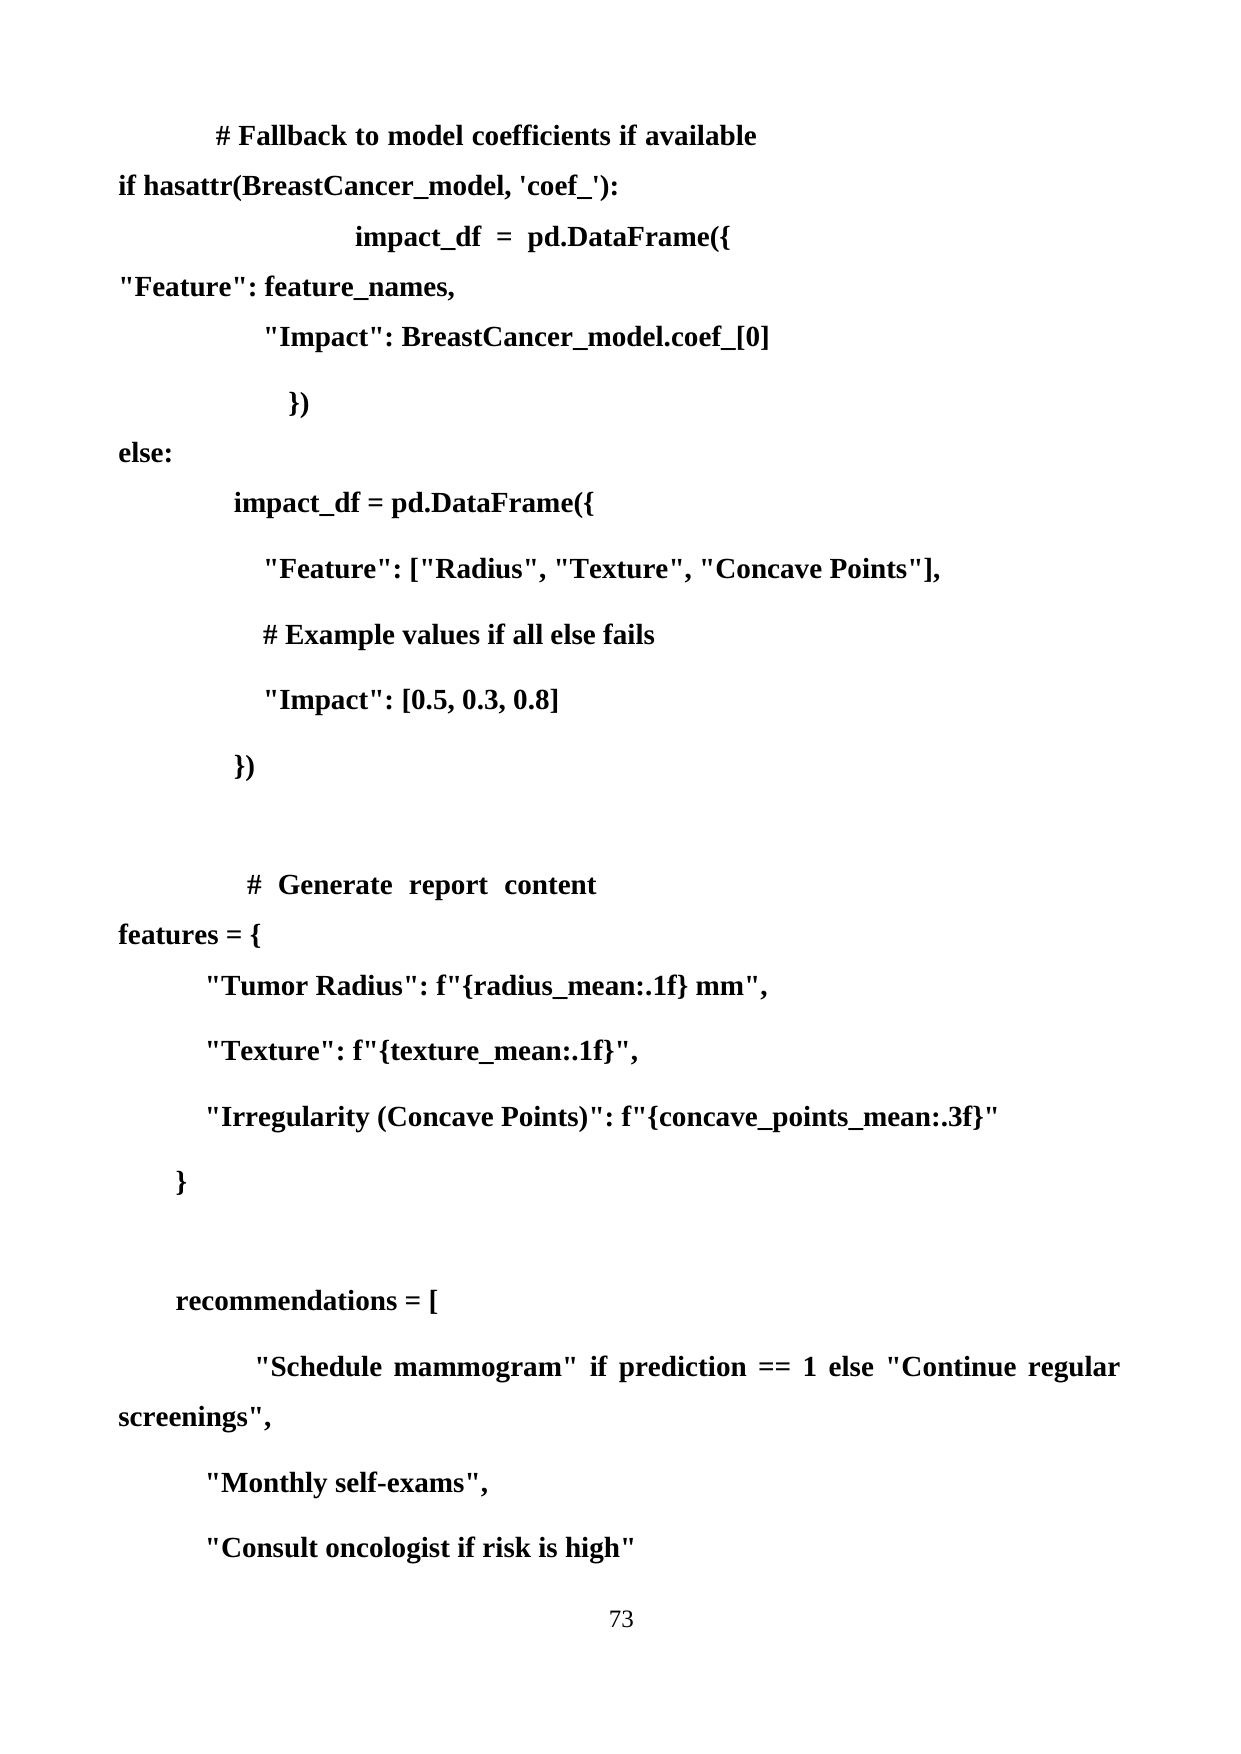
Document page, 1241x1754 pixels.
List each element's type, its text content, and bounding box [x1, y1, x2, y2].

text "Texture": f"{texture_mean:.1f}", [117, 1033, 1123, 1067]
text "Impact": [0.5, 0.3, 0.8] [117, 682, 1123, 716]
text "Tumor Radius": f"{radius_mean:.1f} mm", [117, 968, 1123, 1001]
text # Example values if all else fails [117, 617, 1123, 650]
text } [117, 1164, 1123, 1198]
text }) [117, 748, 1123, 782]
text impact_df = pd.DataFrame({ "Feature": feature_names, [117, 219, 733, 302]
text "Impact": BreastCancer_model.coef_[0] [117, 319, 1123, 353]
text # Fallback to model coefficients if available if hasattr(BreastCancer_model, 'coef_'): [117, 118, 758, 202]
text }) else: [117, 385, 311, 469]
text recommendations = [ [117, 1283, 1123, 1317]
text "Feature": ["Radius", "Texture", "Concave Points"], [117, 551, 1123, 585]
text "Irregularity (Concave Points)": f"{concave_points_mean:.3f}" [117, 1099, 1123, 1132]
text # Generate report content features = { [117, 867, 598, 951]
text "Schedule mammogram" if prediction == 1 else "Continue regular screenings", [117, 1349, 1123, 1433]
text "Monthly self-exams", [117, 1465, 1123, 1498]
text impact_df = pd.DataFrame({ [117, 486, 1123, 519]
text "Consult oncologist if risk is high" [117, 1531, 1123, 1564]
